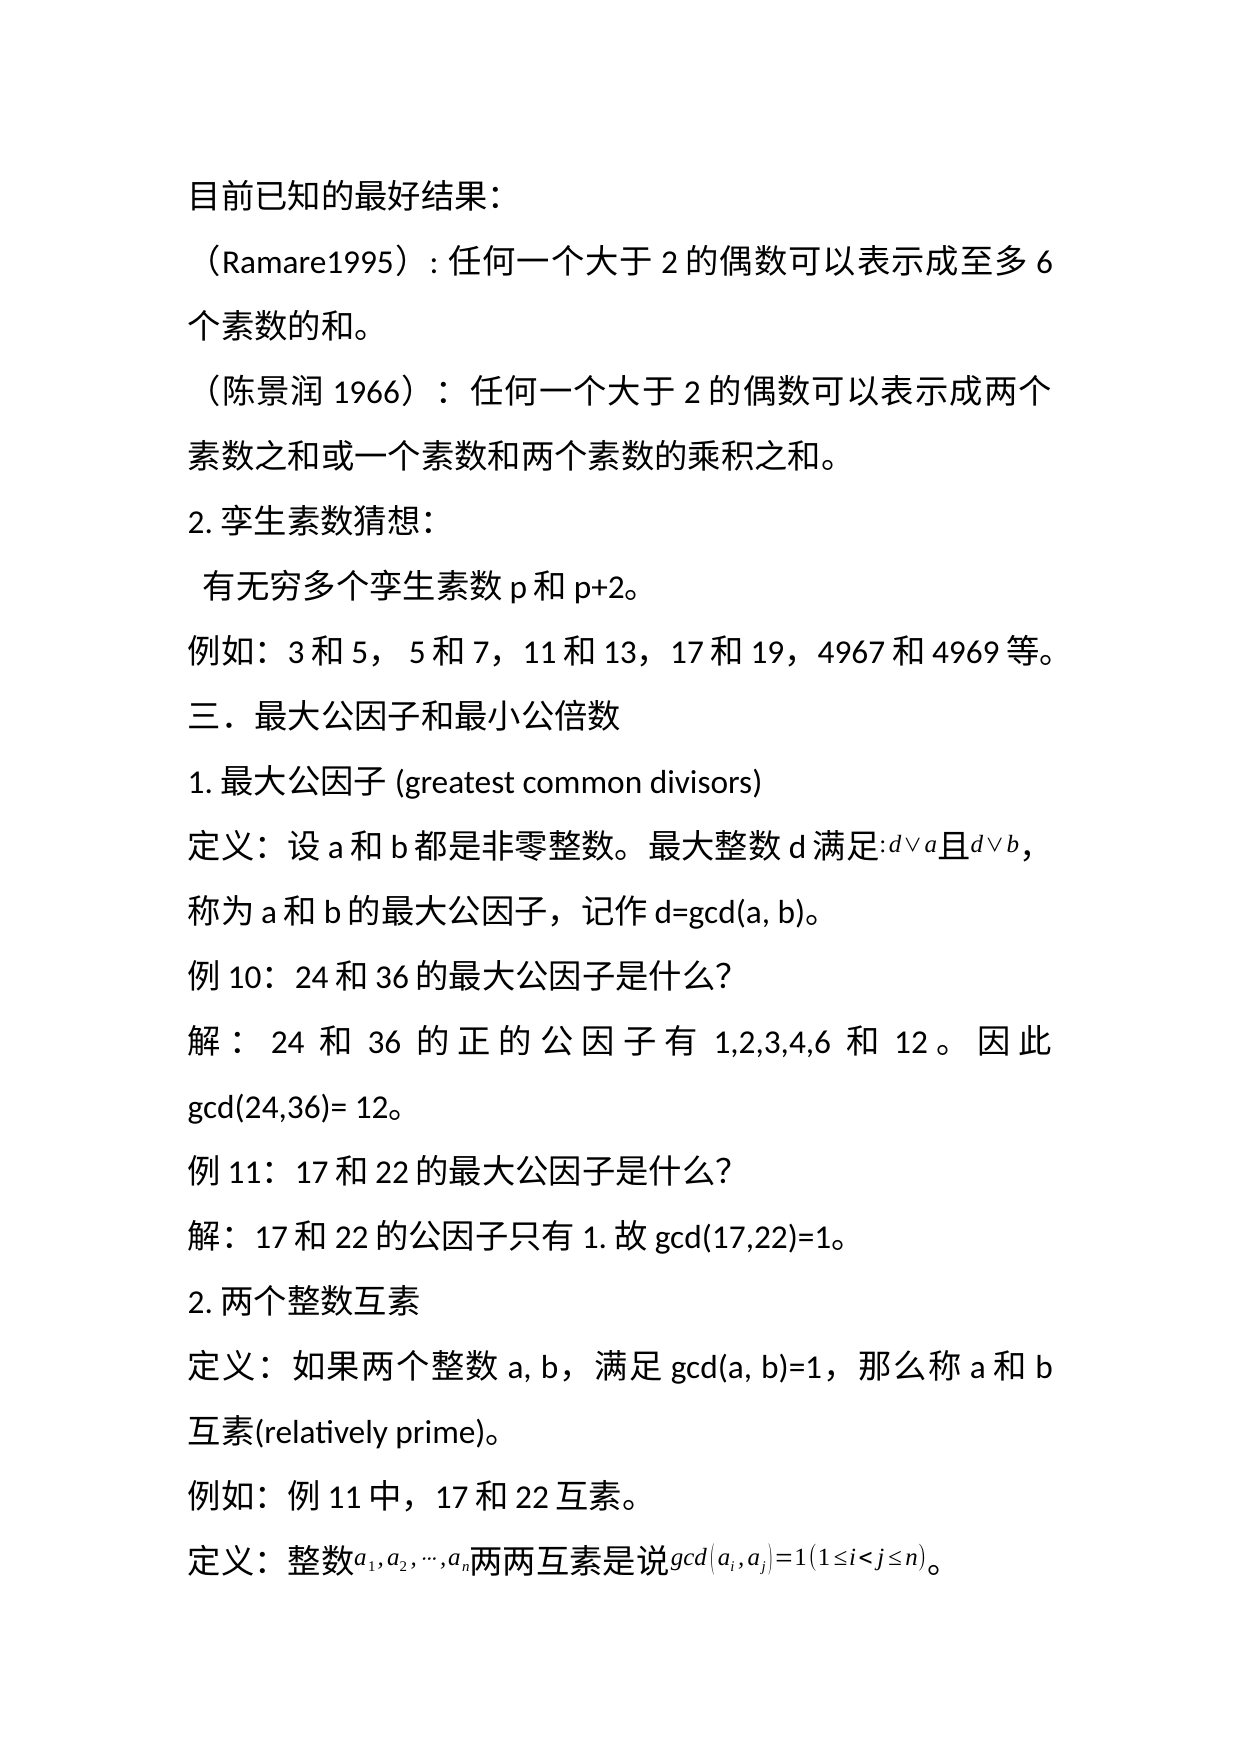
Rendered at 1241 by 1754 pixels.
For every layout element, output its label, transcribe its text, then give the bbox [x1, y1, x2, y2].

text 三．最大公因子和最小公倍数 [187, 682, 1053, 747]
text 1. 最大公因子 (greatest common divisors) [187, 747, 1053, 812]
text 定义：如果两个整数a, b，满足gcd(a, b)=1，那么称a和b互素(relatively prime)。 [187, 1332, 1053, 1462]
text 目前已知的最好结果： [187, 162, 1053, 227]
text （Ramare1995）: 任何一个大于2的偶数可以表示成至多6个素数的和。 [187, 227, 1053, 357]
text 例如：例11中，17和22互素。 [187, 1462, 1053, 1527]
text 例11：17和22的最大公因子是什么？ [187, 1137, 1053, 1202]
text 例10：24和36的最大公因子是什么？ [187, 942, 1053, 1007]
text 定义：整数两两互素是说。 [187, 1527, 1053, 1592]
text 有无穷多个孪生素数p和p+2。 [187, 552, 1053, 617]
text 解：17和22的公因子只有1. 故gcd(17,22)=1。 [187, 1202, 1053, 1267]
text （陈景润1966）：任何一个大于2的偶数可以表示成两个素数之和或一个素数和两个素数的乘积之和。 [187, 357, 1053, 487]
text 2. 两个整数互素 [187, 1267, 1053, 1332]
text 例如：3和5， 5和7，11和13，17和19，4967和4969等。 [187, 617, 1053, 682]
text 定义：设a和b都是非零整数。最大整数d满足且，称为a和b的最大公因子，记作d=gcd(a, b)。 [187, 812, 1053, 942]
text 解：24和36的正的公因子有1,2,3,4,6和12。因此gcd(24,36)= 12。 [187, 1007, 1053, 1137]
text 2. 孪生素数猜想： [187, 487, 1053, 552]
